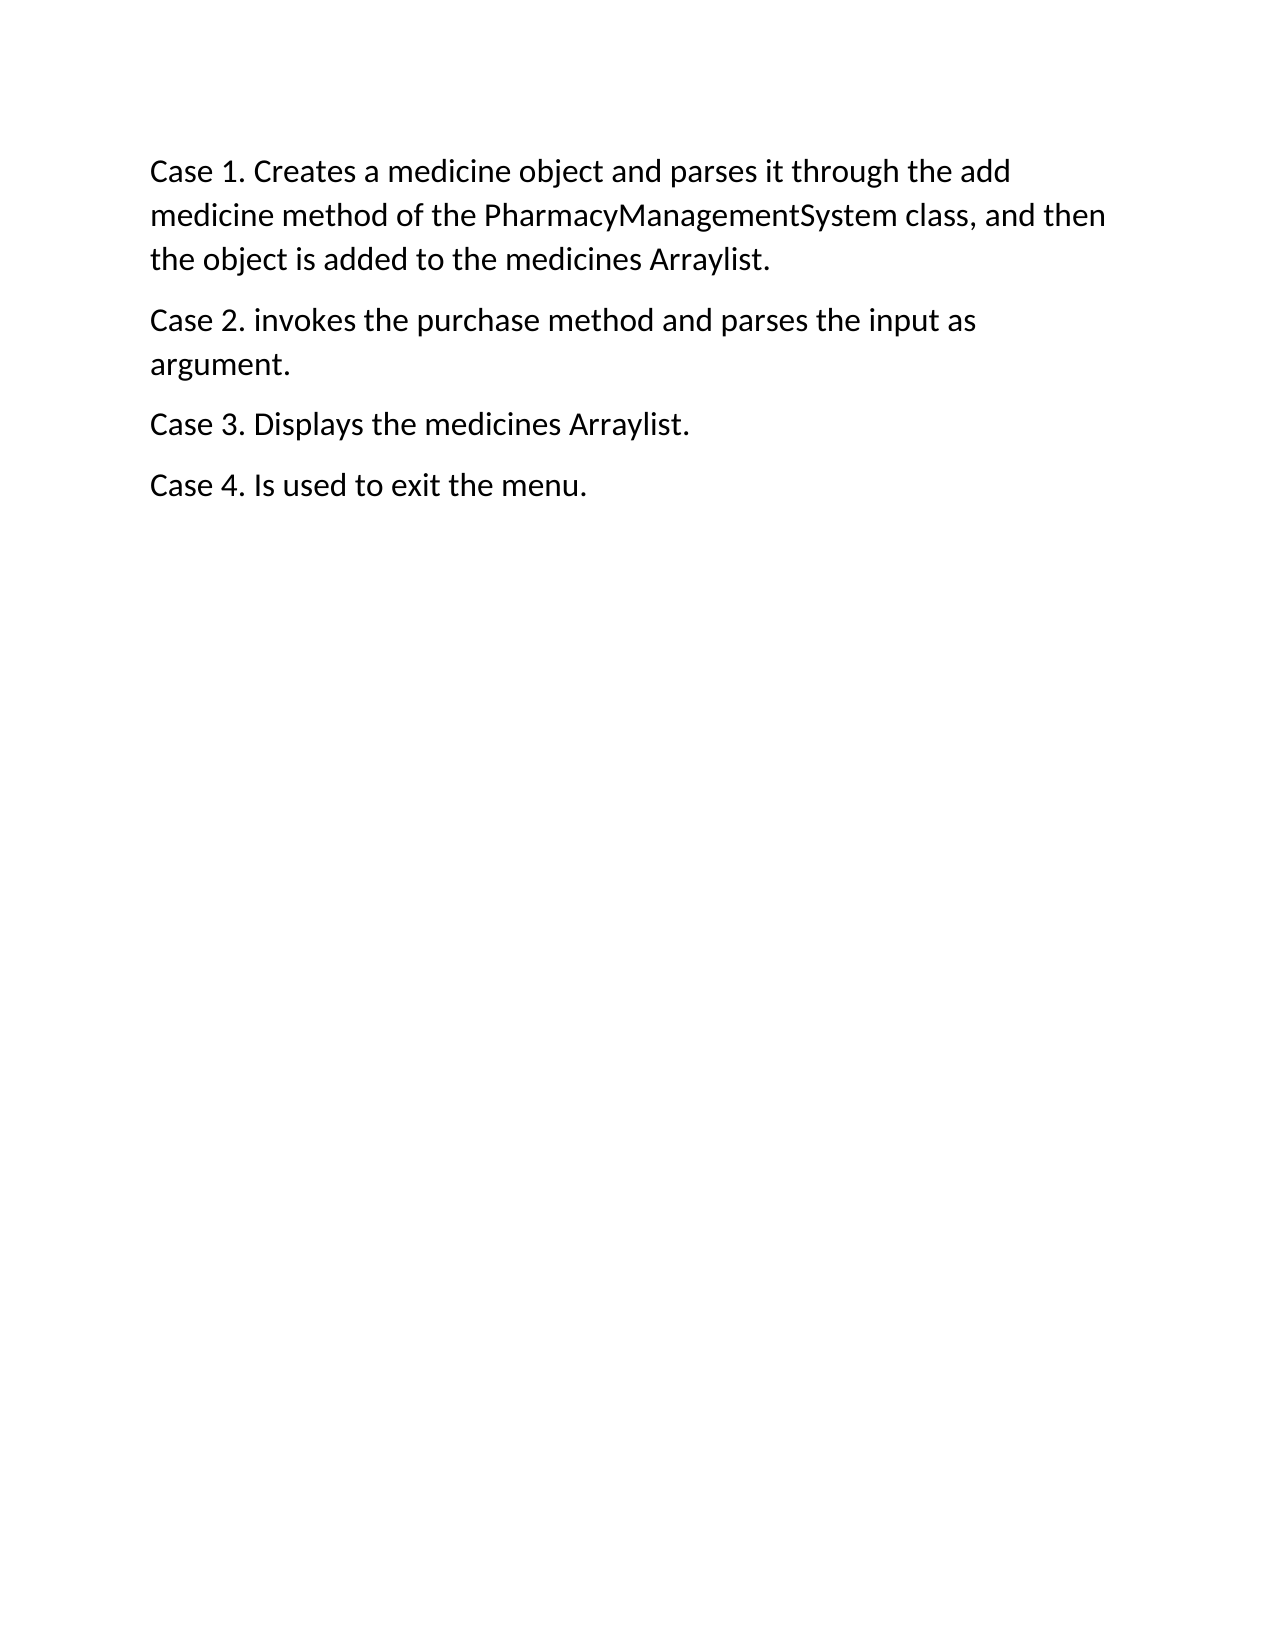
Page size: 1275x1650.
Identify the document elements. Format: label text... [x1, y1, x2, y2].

text Case 1. Creates a medicine object and parses it through the add medicine method of the PharmacyManagementSystem class, and then the object is added to the medicines Arraylist. [150, 150, 1125, 279]
text Case 3. Displays the medicines Arraylist. [150, 403, 1125, 444]
text Case 2. invokes the purchase method and parses the input as argument. [150, 298, 1125, 383]
text Case 4. Is used to exit the menu. [150, 464, 1125, 504]
